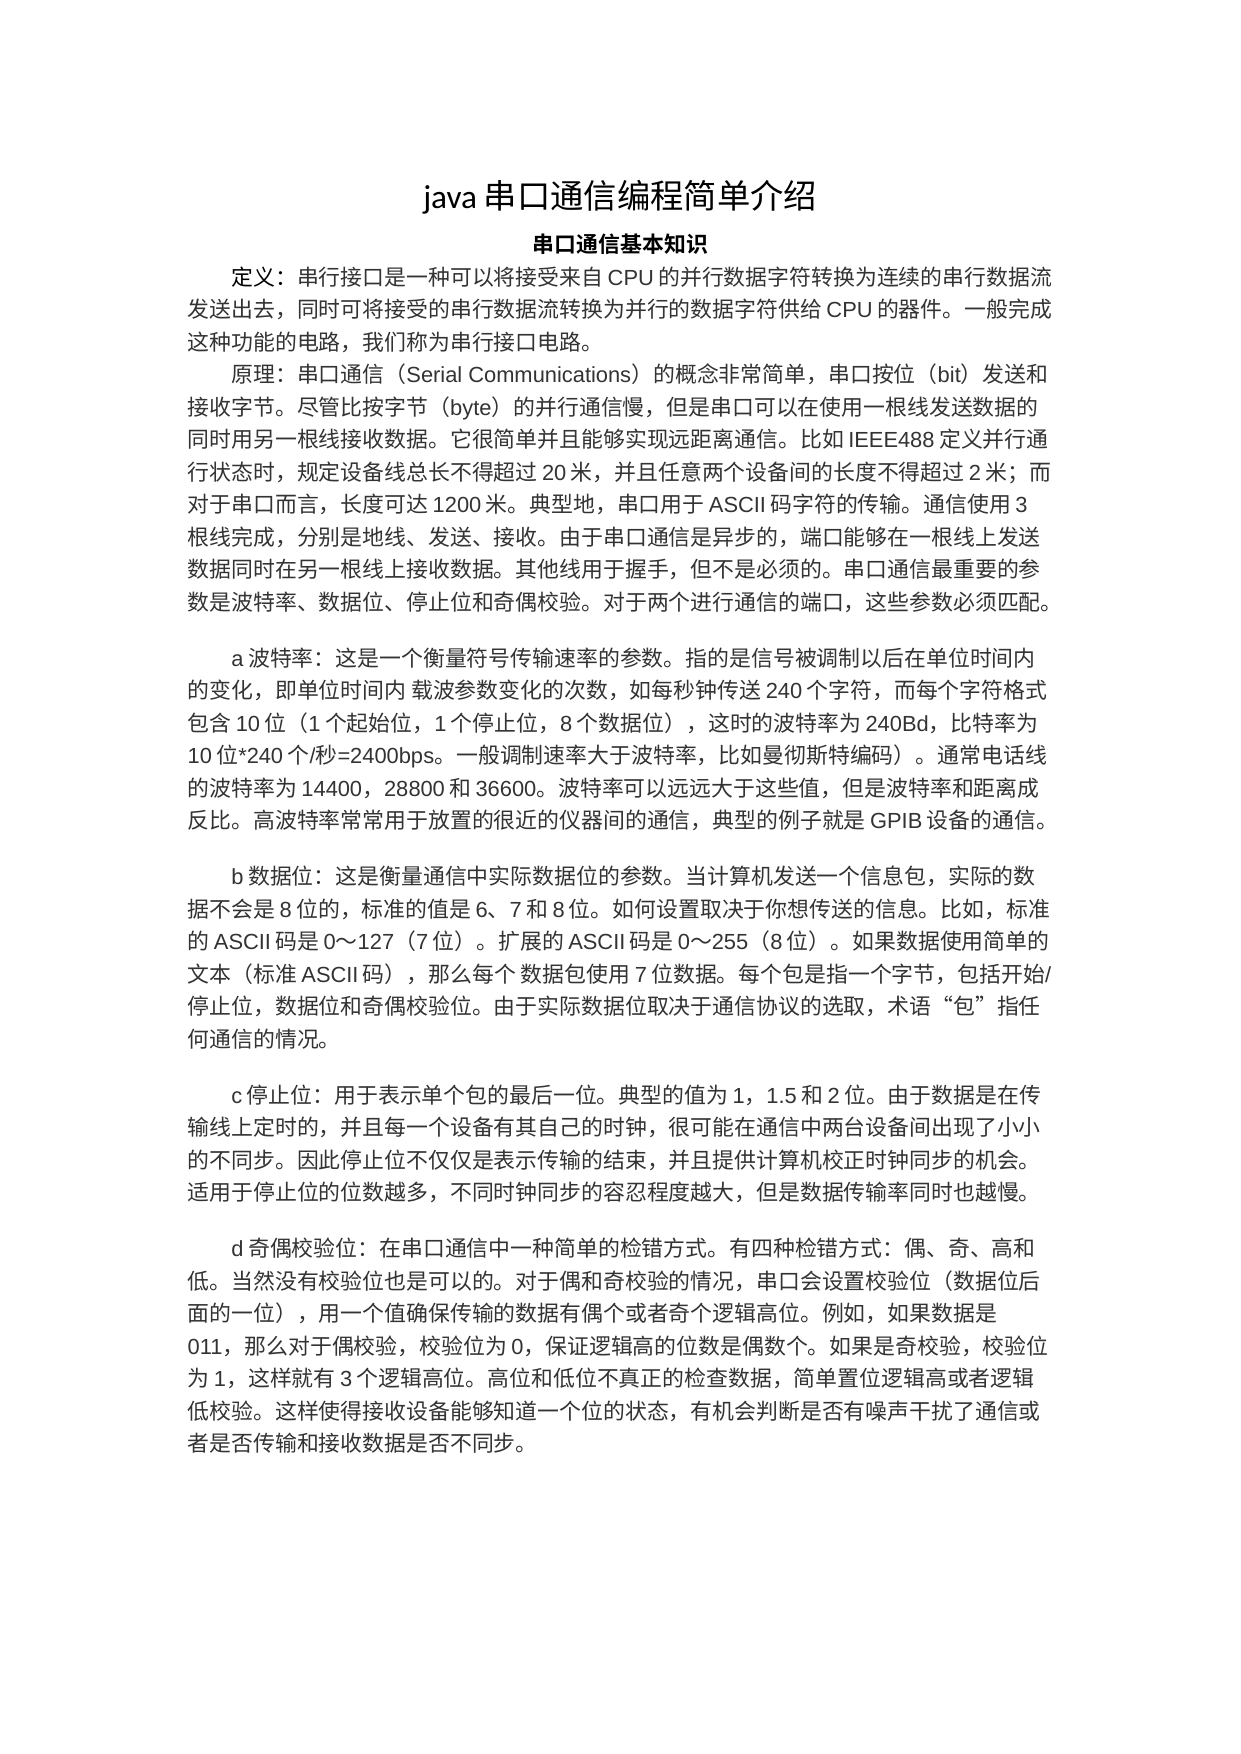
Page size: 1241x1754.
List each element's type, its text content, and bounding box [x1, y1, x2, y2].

text a波特率：这是一个衡量符号传输速率的参数。指的是信号被调制以后在单位时间内的变化，即单位时间内 载波参数变化的次数，如每秒钟传送240个字符，而每个字符格式包含10位（1个起始位，1个停止位，8个数据位），这时的波特率为240Bd，比特率为10位*240个/秒=2400bps。一般调制速率大于波特率，比如曼彻斯特编码）。通常电话线的波特率为14400，28800和36600。波特率可以远远大于这些值，但是波特率和距离成反比。高波特率常常用于放置的很近的仪器间的通信，典型的例子就是GPIB设备的通信。 [187, 640, 1053, 835]
text 定义：串行接口是一种可以将接受来自CPU的并行数据字符转换为连续的串行数据流发送出去，同时可将接受的串行数据流转换为并行的数据字符供给CPU的器件。一般完成这种功能的电路，我们称为串行接口电路。 [187, 259, 1053, 357]
text 原理：串口通信（Serial Communications）的概念非常简单，串口按位（bit）发送和接收字节。尽管比按字节（byte）的并行通信慢，但是串口可以在使用一根线发送数据的同时用另一根线接收数据。它很简单并且能够实现远距离通信。比如IEEE488定义并行通行状态时，规定设备线总长不得超过20米，并且任意两个设备间的长度不得超过2米；而对于串口而言，长度可达1200米。典型地，串口用于ASCII码字符的传输。通信使用3根线完成，分别是地线、发送、接收。由于串口通信是异步的，端口能够在一根线上发送数据同时在另一根线上接收数据。其他线用于握手，但不是必须的。串口通信最重要的参数是波特率、数据位、停止位和奇偶校验。对于两个进行通信的端口，这些参数必须匹配。 [187, 357, 1053, 617]
text 串口通信基本知识 [187, 227, 1053, 259]
text java串口通信编程简单介绍 [187, 162, 1053, 227]
text d奇偶校验位：在串口通信中一种简单的检错方式。有四种检错方式：偶、奇、高和低。当然没有校验位也是可以的。对于偶和奇校验的情况，串口会设置校验位（数据位后面的一位），用一个值确保传输的数据有偶个或者奇个逻辑高位。例如，如果数据是011，那么对于偶校验，校验位为0，保证逻辑高的位数是偶数个。如果是奇校验，校验位为1，这样就有3个逻辑高位。高位和低位不真正的检查数据，简单置位逻辑高或者逻辑低校验。这样使得接收设备能够知道一个位的状态，有机会判断是否有噪声干扰了通信或者是否传输和接收数据是否不同步。 [187, 1231, 1053, 1458]
text c停止位：用于表示单个包的最后一位。典型的值为1，1.5和2位。由于数据是在传输线上定时的，并且每一个设备有其自己的时钟，很可能在通信中两台设备间出现了小小的不同步。因此停止位不仅仅是表示传输的结束，并且提供计算机校正时钟同步的机会。适用于停止位的位数越多，不同时钟同步的容忍程度越大，但是数据传输率同时也越慢。 [187, 1077, 1053, 1207]
text b数据位：这是衡量通信中实际数据位的参数。当计算机发送一个信息包，实际的数据不会是8位的，标准的值是6、7和8位。如何设置取决于你想传送的信息。比如，标准的ASCII码是0～127（7位）。扩展的ASCII码是0～255（8位）。如果数据使用简单的文本（标准ASCII码），那么每个 数据包使用7位数据。每个包是指一个字节，包括开始/停止位，数据位和奇偶校验位。由于实际数据位取决于通信协议的选取，术语“包”指任何通信的情况。 [187, 859, 1053, 1054]
